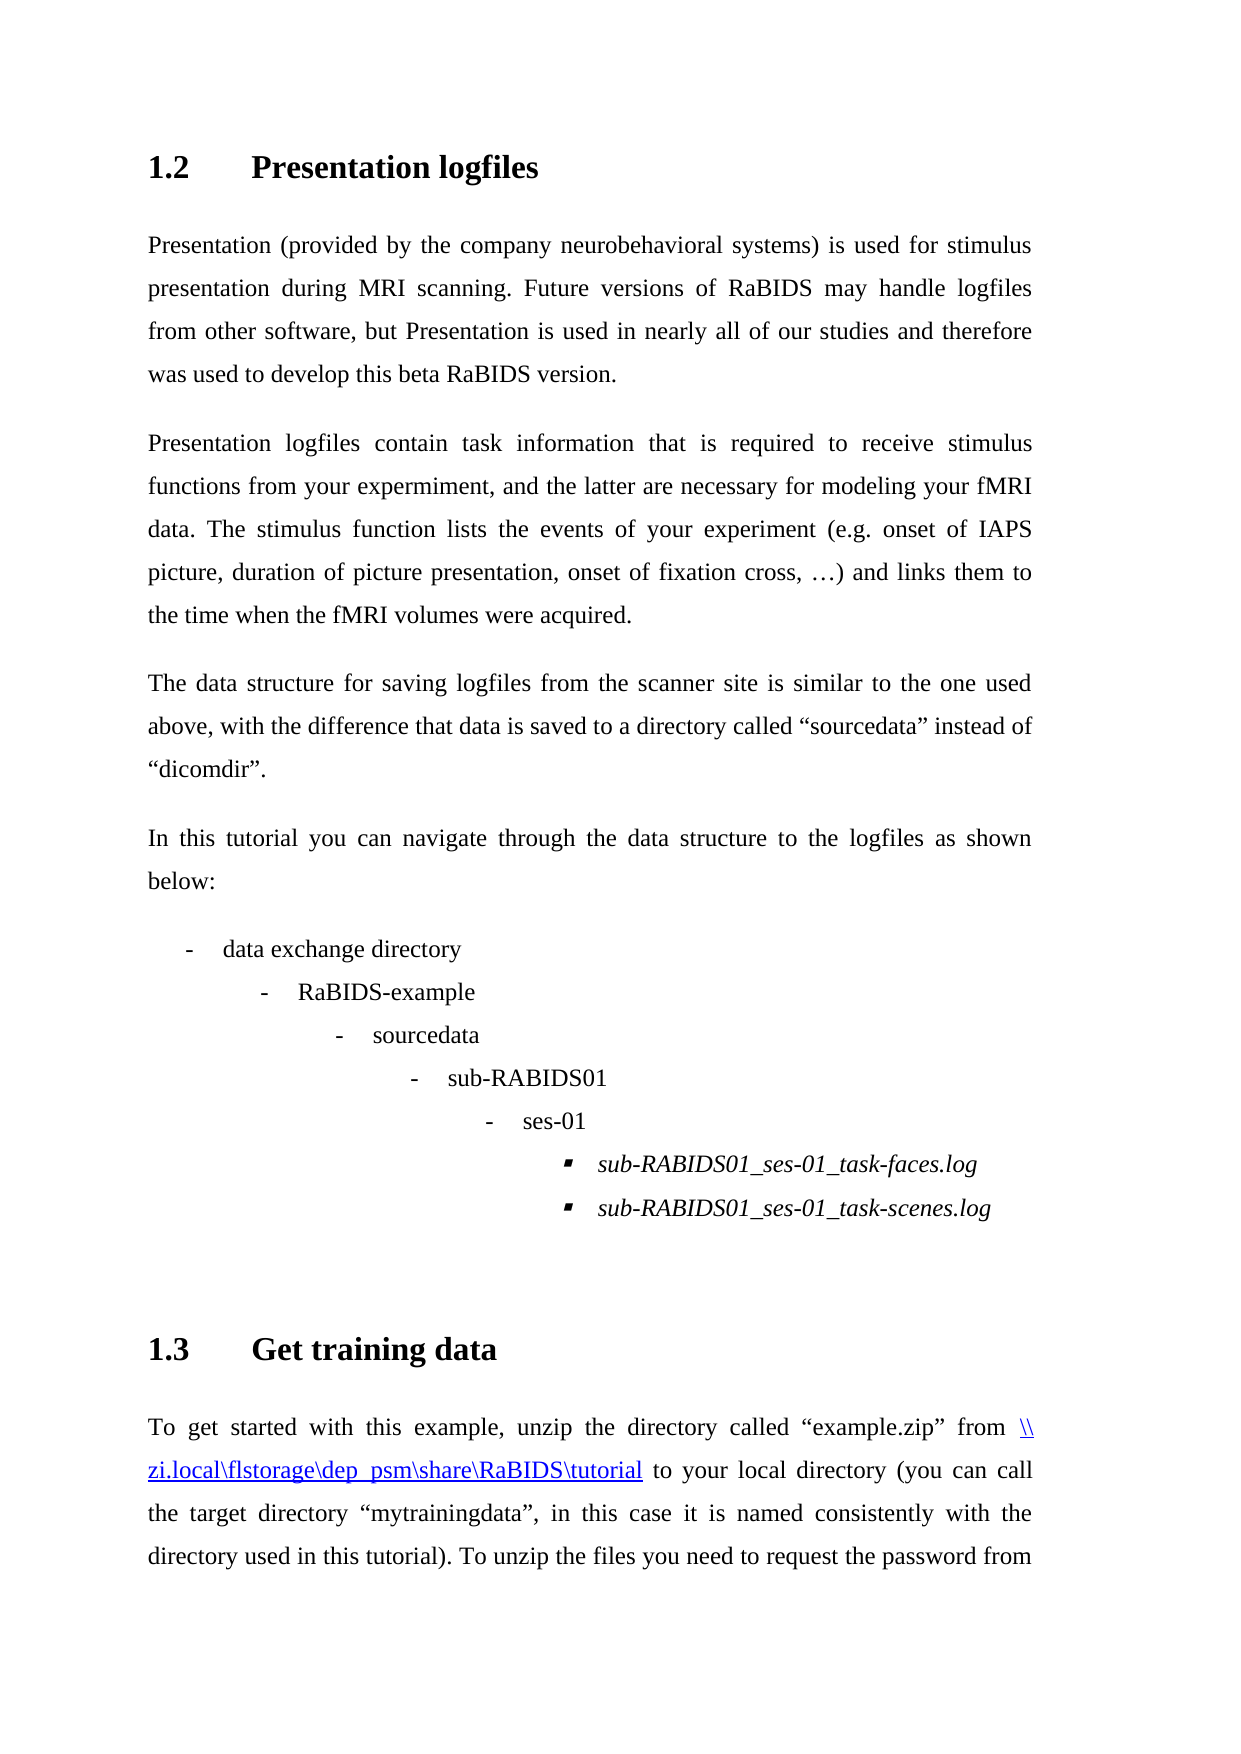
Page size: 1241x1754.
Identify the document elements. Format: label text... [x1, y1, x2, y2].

subtitle Presentation logfiles [148, 148, 1033, 186]
text Presentation (provided by the company neurobehavioral systems) is used for stimulus presentation during MRI scanning. Future versions of RaBIDS may handle logfiles from other software, but Presentation is used in nearly all of our studies and therefore was used to develop this beta RaBIDS version. [148, 230, 1033, 388]
text Presentation logfiles contain task information that is required to receive stimulus functions from your expermiment, and the latter are necessary for modeling your fMRI data. The stimulus function lists the events of your experiment (e.g. onset of IAPS picture, duration of picture presentation, onset of fixation cross, …) and links them to the time when the fMRI volumes were acquired. [148, 428, 1033, 629]
list sourcedata [335, 1020, 1033, 1049]
list sub-RABIDS01 [410, 1063, 1033, 1092]
text In this tutorial you can navigate through the data structure to the logfiles as shown below: [148, 823, 1033, 894]
list RaBIDS-example [260, 977, 1033, 1006]
list data exchange directory [185, 934, 1033, 963]
text The data structure for saving logfiles from the scanner site is similar to the one used above, with the difference that data is saved to a directory called “sourcedata” instead of “dicomdir”. [148, 668, 1033, 783]
list sub-RABIDS01_ses-01_task-faces.log [560, 1149, 1033, 1178]
subtitle Get training data [148, 1329, 1033, 1368]
list sub-RABIDS01_ses-01_task-scenes.log [560, 1193, 1033, 1221]
list ses-01 [485, 1106, 1033, 1135]
